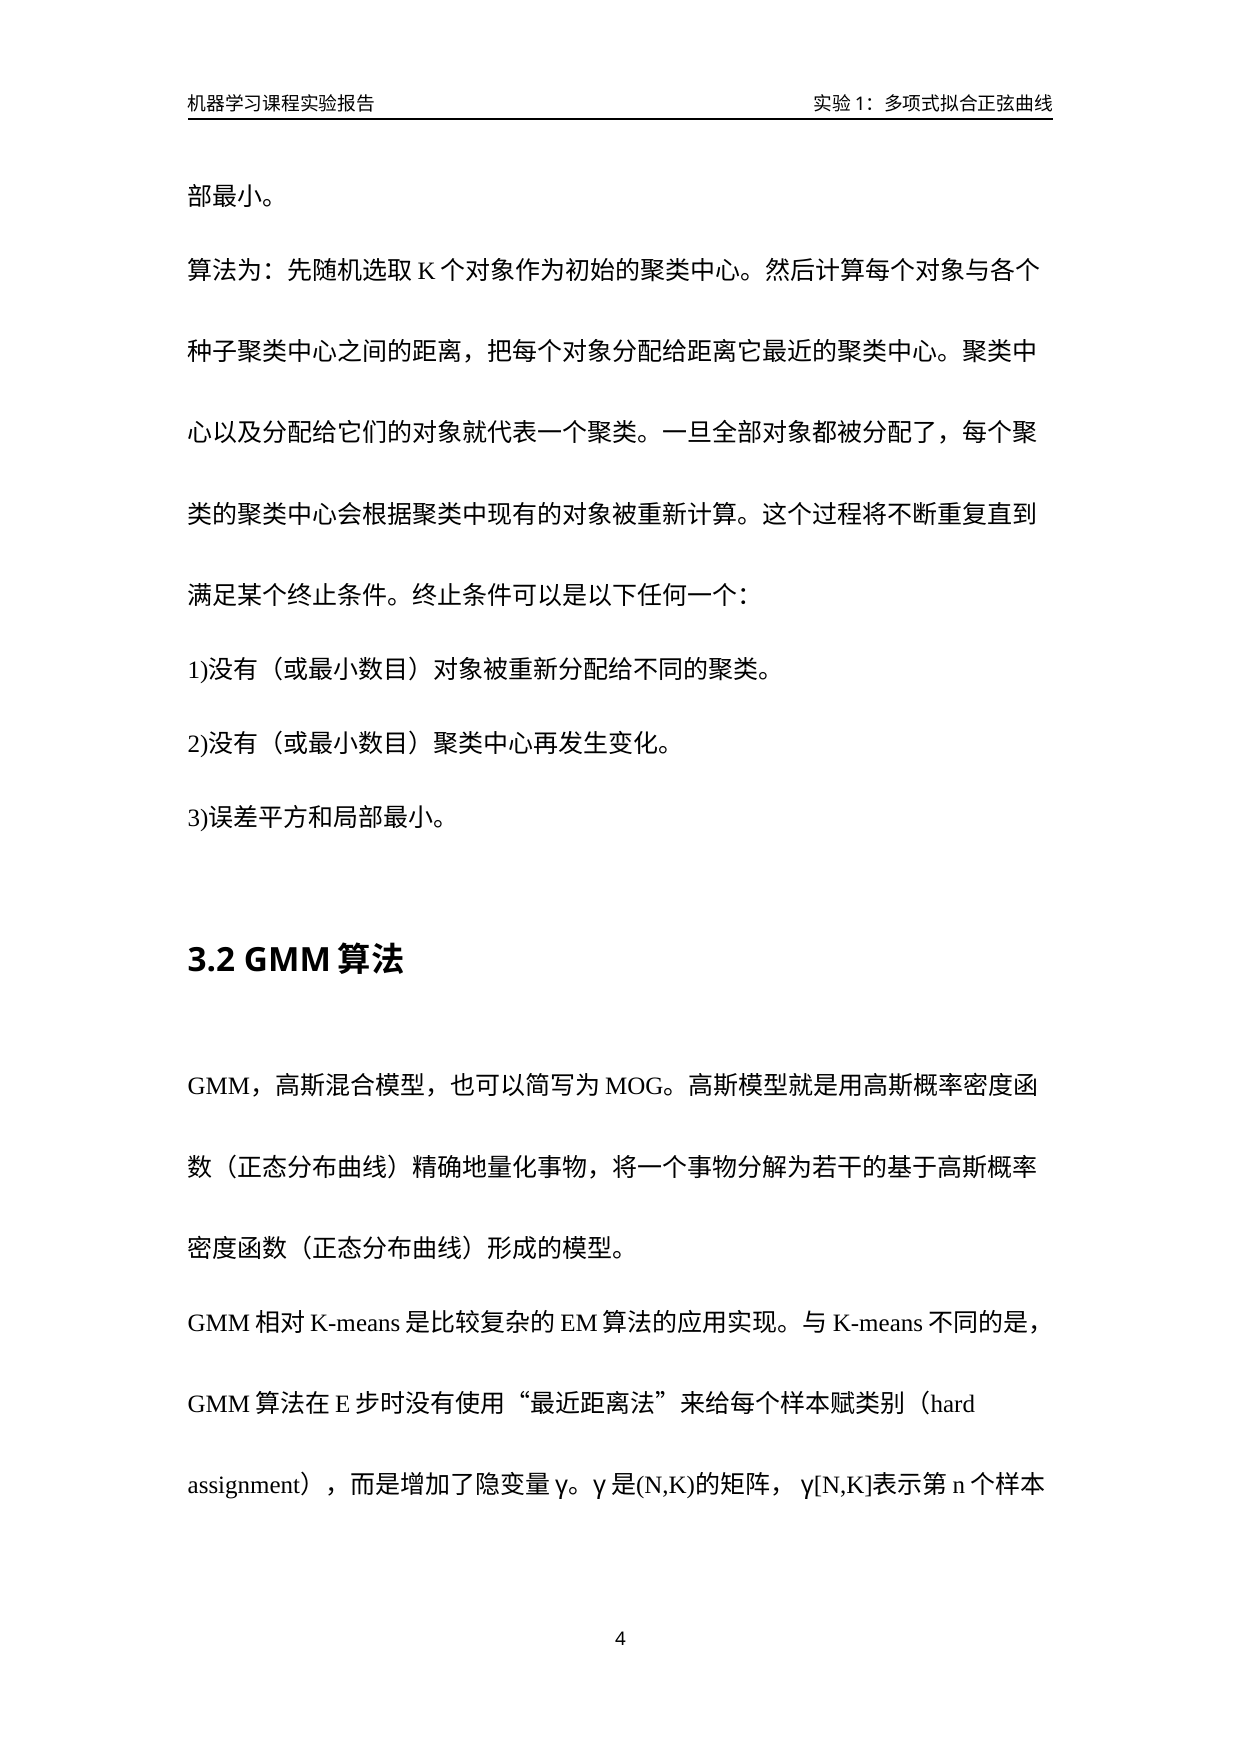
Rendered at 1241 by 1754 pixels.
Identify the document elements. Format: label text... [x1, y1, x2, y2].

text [187, 1288, 1053, 1516]
text 2)没有（或最小数目）聚类中心再发生变化。 [187, 709, 1053, 774]
text 3)误差平方和局部最小。 [187, 783, 1053, 848]
text GMM，高斯混合模型，也可以简写为MOG。高斯模型就是用高斯概率密度函数（正态分布曲线）精确地量化事物，将一个事物分解为若干的基于高斯概率密度函数（正态分布曲线）形成的模型。 [187, 1051, 1053, 1279]
text 算法为：先随机选取K个对象作为初始的聚类中心。然后计算每个对象与各个种子聚类中心之间的距离，把每个对象分配给距离它最近的聚类中心。聚类中心以及分配给它们的对象就代表一个聚类。一旦全部对象都被分配了，每个聚类的聚类中心会根据聚类中现有的对象被重新计算。这个过程将不断重复直到满足某个终止条件。终止条件可以是以下任何一个： [187, 236, 1053, 626]
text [187, 162, 1053, 227]
subtitle GMM算法 [187, 924, 1053, 989]
text 1)没有（或最小数目）对象被重新分配给不同的聚类。 [187, 635, 1053, 700]
